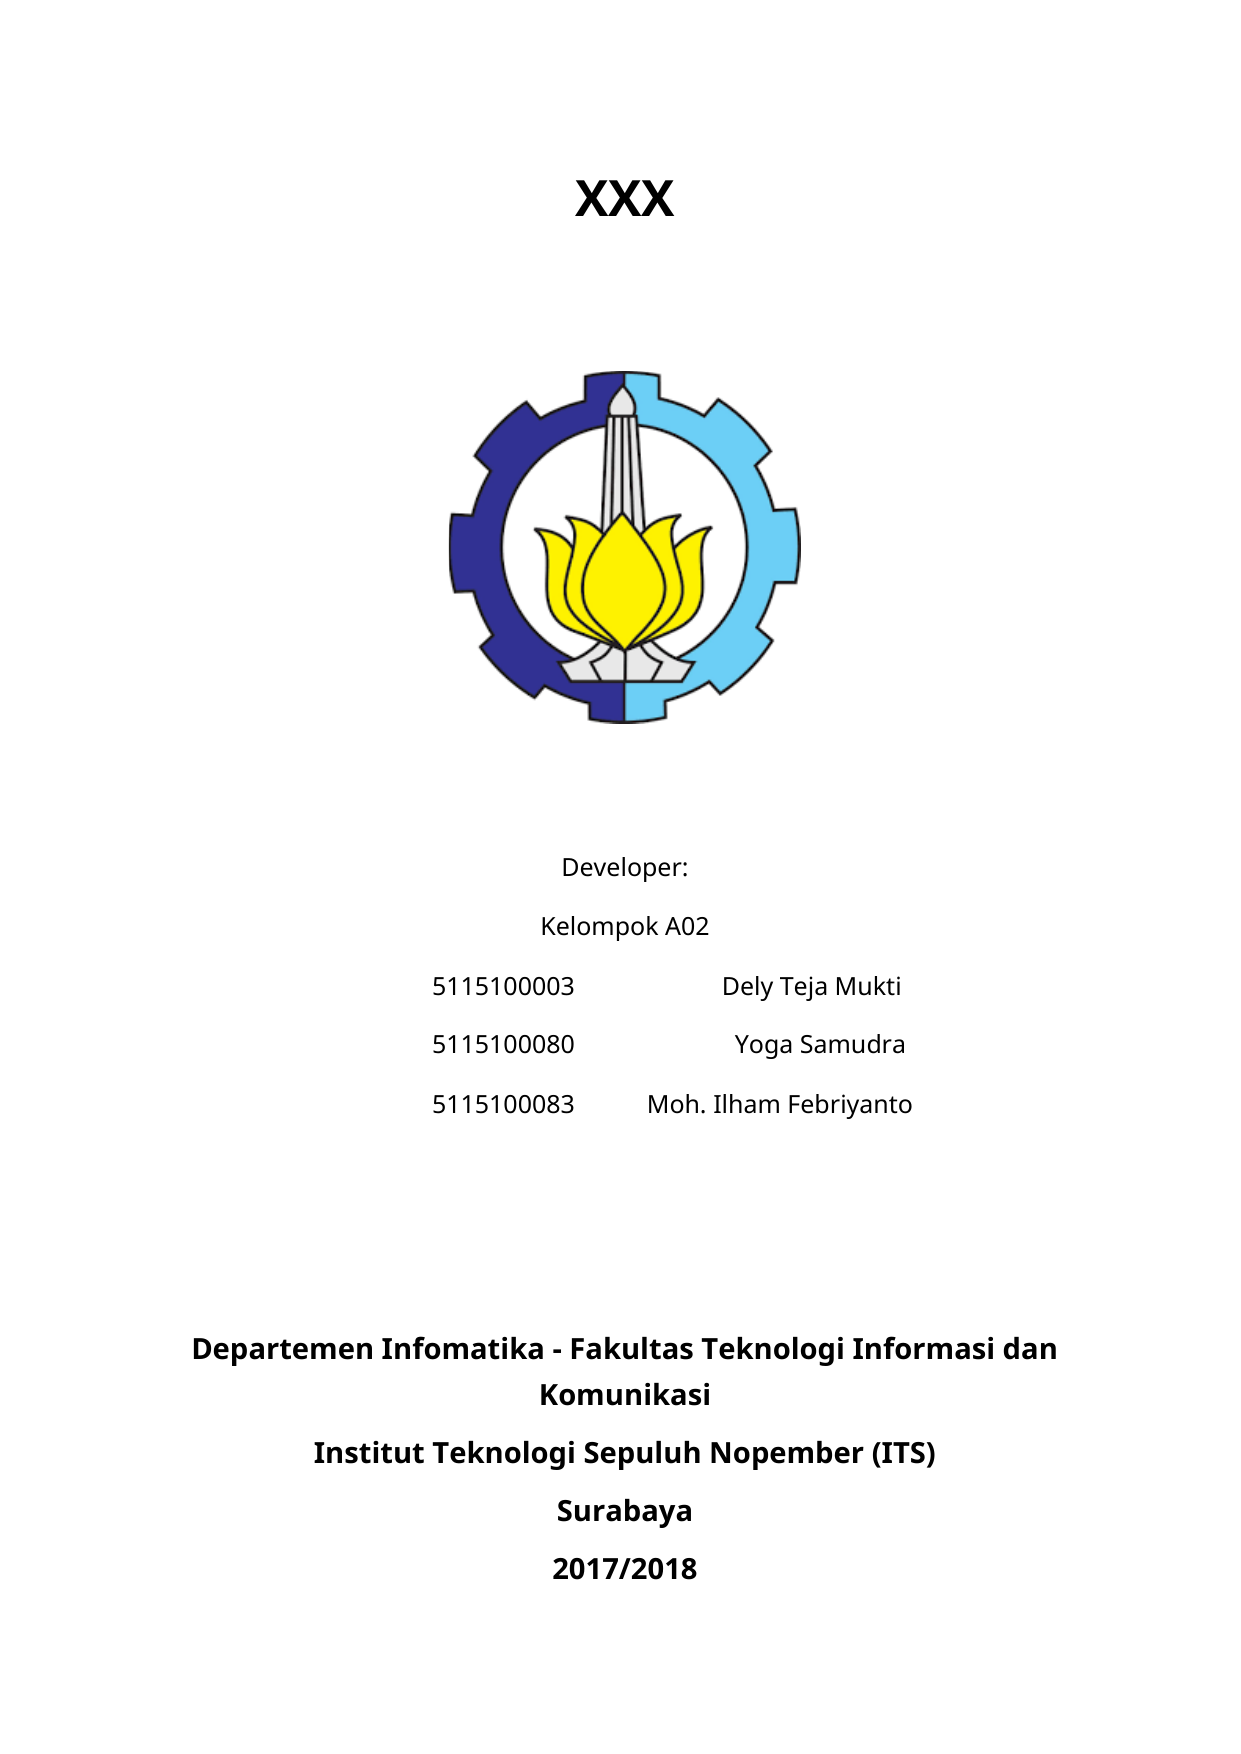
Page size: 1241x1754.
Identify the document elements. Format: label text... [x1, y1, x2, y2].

title 5115100003 Dely Teja Mukti [432, 968, 1128, 1002]
text Departemen Infomatika - Fakultas Teknologi Informasi dan Komunikasi [122, 1328, 1128, 1413]
title XXX [122, 162, 1128, 231]
title Kelompok A02 [122, 909, 1128, 943]
title 5115100080 Yoga Samudra [432, 1027, 1128, 1061]
title Developer: [122, 850, 1128, 884]
text 2017/2018 [122, 1548, 1128, 1588]
text Institut Teknologi Sepuluh Nopember (ITS) [122, 1432, 1128, 1472]
title 5115100083 Moh. Ilham Febriyanto [432, 1086, 1128, 1120]
text Surabaya [122, 1490, 1128, 1530]
picture [448, 371, 801, 724]
